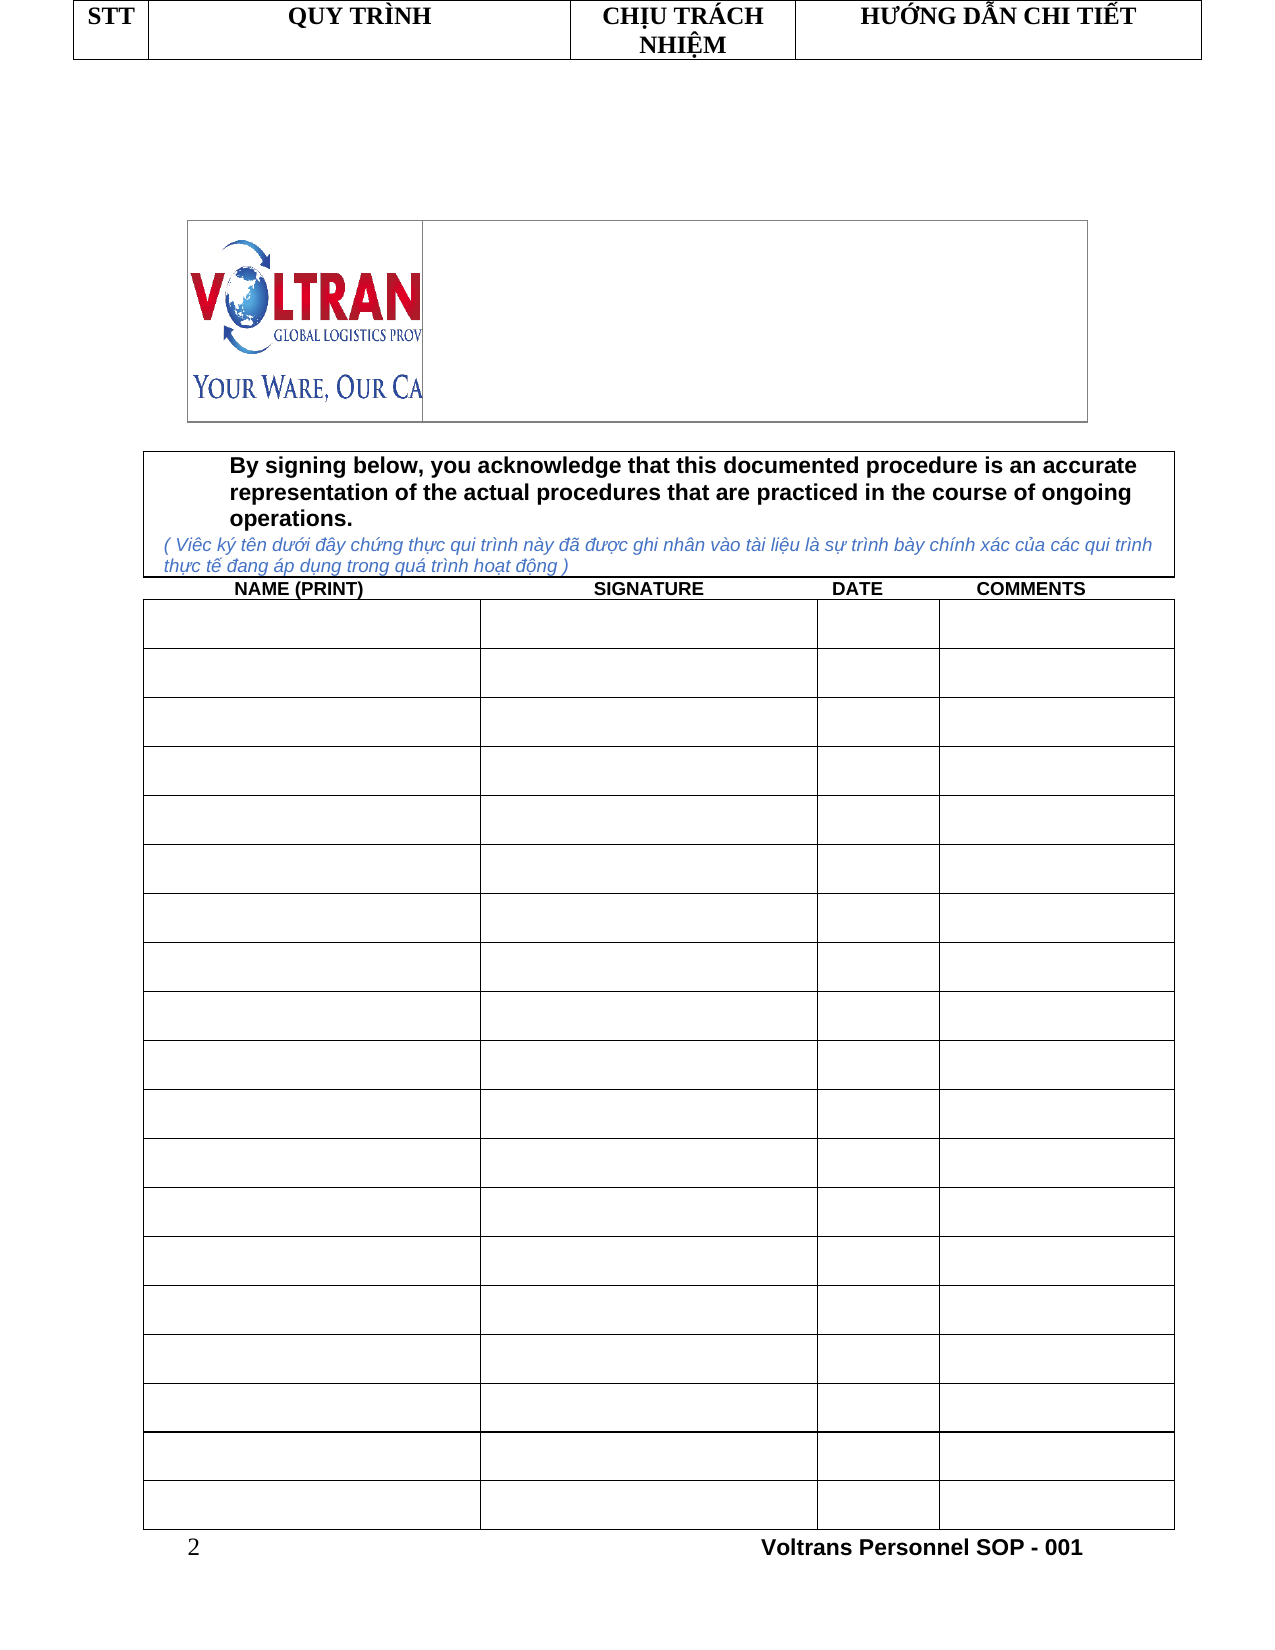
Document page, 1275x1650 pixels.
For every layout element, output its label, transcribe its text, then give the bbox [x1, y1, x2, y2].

table_cell [144, 1041, 480, 1089]
table_cell [144, 1139, 480, 1187]
table_cell [940, 845, 1174, 893]
table_cell [940, 943, 1174, 991]
table_cell [481, 796, 817, 844]
table_header STT [74, 1, 148, 58]
table_cell [481, 1335, 817, 1382]
table_cell [481, 1041, 817, 1089]
table_header HƯỚNG DẪN CHI TIẾT [796, 1, 1201, 58]
table_cell [818, 1335, 939, 1382]
table_cell [144, 1384, 480, 1431]
table_cell [940, 894, 1174, 942]
table_header By signing below, you acknowledge that this documented procedure is an accurate representation of the actual procedures that are practiced in the course of ongoing operations. ( Viêc ký tên dưới đây chứng thực qui trình này đã được ghi nhân vào tài liệu là sự trình bày chính xác của các qui trình thực tế đang áp dụng trong quá trình hoạt động ) [144, 452, 1174, 576]
table_cell [940, 1433, 1174, 1480]
table_cell [144, 943, 480, 991]
table_cell [144, 992, 480, 1040]
table_cell [818, 845, 939, 893]
table_cell [144, 796, 480, 844]
table_cell [818, 649, 939, 697]
table_cell [940, 1188, 1174, 1236]
table_cell [940, 796, 1174, 844]
table_cell [940, 747, 1174, 795]
table_cell [144, 698, 480, 746]
table_cell [940, 1384, 1174, 1431]
table_cell [144, 747, 480, 795]
table_cell [481, 894, 817, 942]
table_cell [481, 1139, 817, 1187]
table_cell [818, 992, 939, 1040]
table_cell [481, 649, 817, 697]
table_cell [144, 1237, 480, 1284]
table_cell [481, 698, 817, 746]
table_cell [940, 1237, 1174, 1284]
table_cell [940, 1286, 1174, 1333]
table_cell [818, 747, 939, 795]
table_cell [144, 1090, 480, 1138]
table_cell [144, 894, 480, 942]
table_cell [144, 1481, 480, 1529]
table_header [188, 221, 422, 421]
table_cell [818, 1286, 939, 1333]
table_cell [481, 1481, 817, 1529]
table_cell [940, 992, 1174, 1040]
table_cell [818, 1041, 939, 1089]
table_cell [481, 1237, 817, 1284]
table_cell [940, 1041, 1174, 1089]
table_header QUY TRÌNH [149, 1, 570, 58]
table_cell [481, 943, 817, 991]
table_cell [144, 1433, 480, 1480]
table_cell [940, 649, 1174, 697]
table_cell [940, 1090, 1174, 1138]
table_cell [818, 1433, 939, 1480]
table_cell [818, 1237, 939, 1284]
table_header [423, 221, 1087, 421]
table_header [481, 600, 817, 648]
table_cell [144, 649, 480, 697]
table_cell [481, 1384, 817, 1431]
table_cell [940, 1481, 1174, 1529]
table_cell [144, 1335, 480, 1382]
table_header [940, 600, 1174, 648]
table_cell [940, 1335, 1174, 1382]
table_cell [818, 943, 939, 991]
table_header CHỊU TRÁCH NHIỆM [571, 1, 795, 58]
table_cell [818, 1139, 939, 1187]
table_cell [481, 992, 817, 1040]
table_cell [144, 1286, 480, 1333]
table_header [818, 600, 939, 648]
table_cell [481, 1286, 817, 1333]
text NAME (PRINT) SIGNATURE DATE COMMENTS [187, 578, 1087, 599]
table_cell [481, 1433, 817, 1480]
picture [190, 240, 423, 402]
table_cell [481, 747, 817, 795]
table_cell [144, 845, 480, 893]
table_cell [818, 1481, 939, 1529]
table_cell [818, 698, 939, 746]
table_cell [818, 894, 939, 942]
table_header [144, 600, 480, 648]
table_cell [940, 698, 1174, 746]
table_cell [481, 845, 817, 893]
table_cell [144, 1188, 480, 1236]
table_cell [818, 1384, 939, 1431]
table_cell [818, 796, 939, 844]
table_cell [940, 1139, 1174, 1187]
table_cell [818, 1188, 939, 1236]
table_cell [818, 1090, 939, 1138]
table_cell [481, 1188, 817, 1236]
table_cell [481, 1090, 817, 1138]
